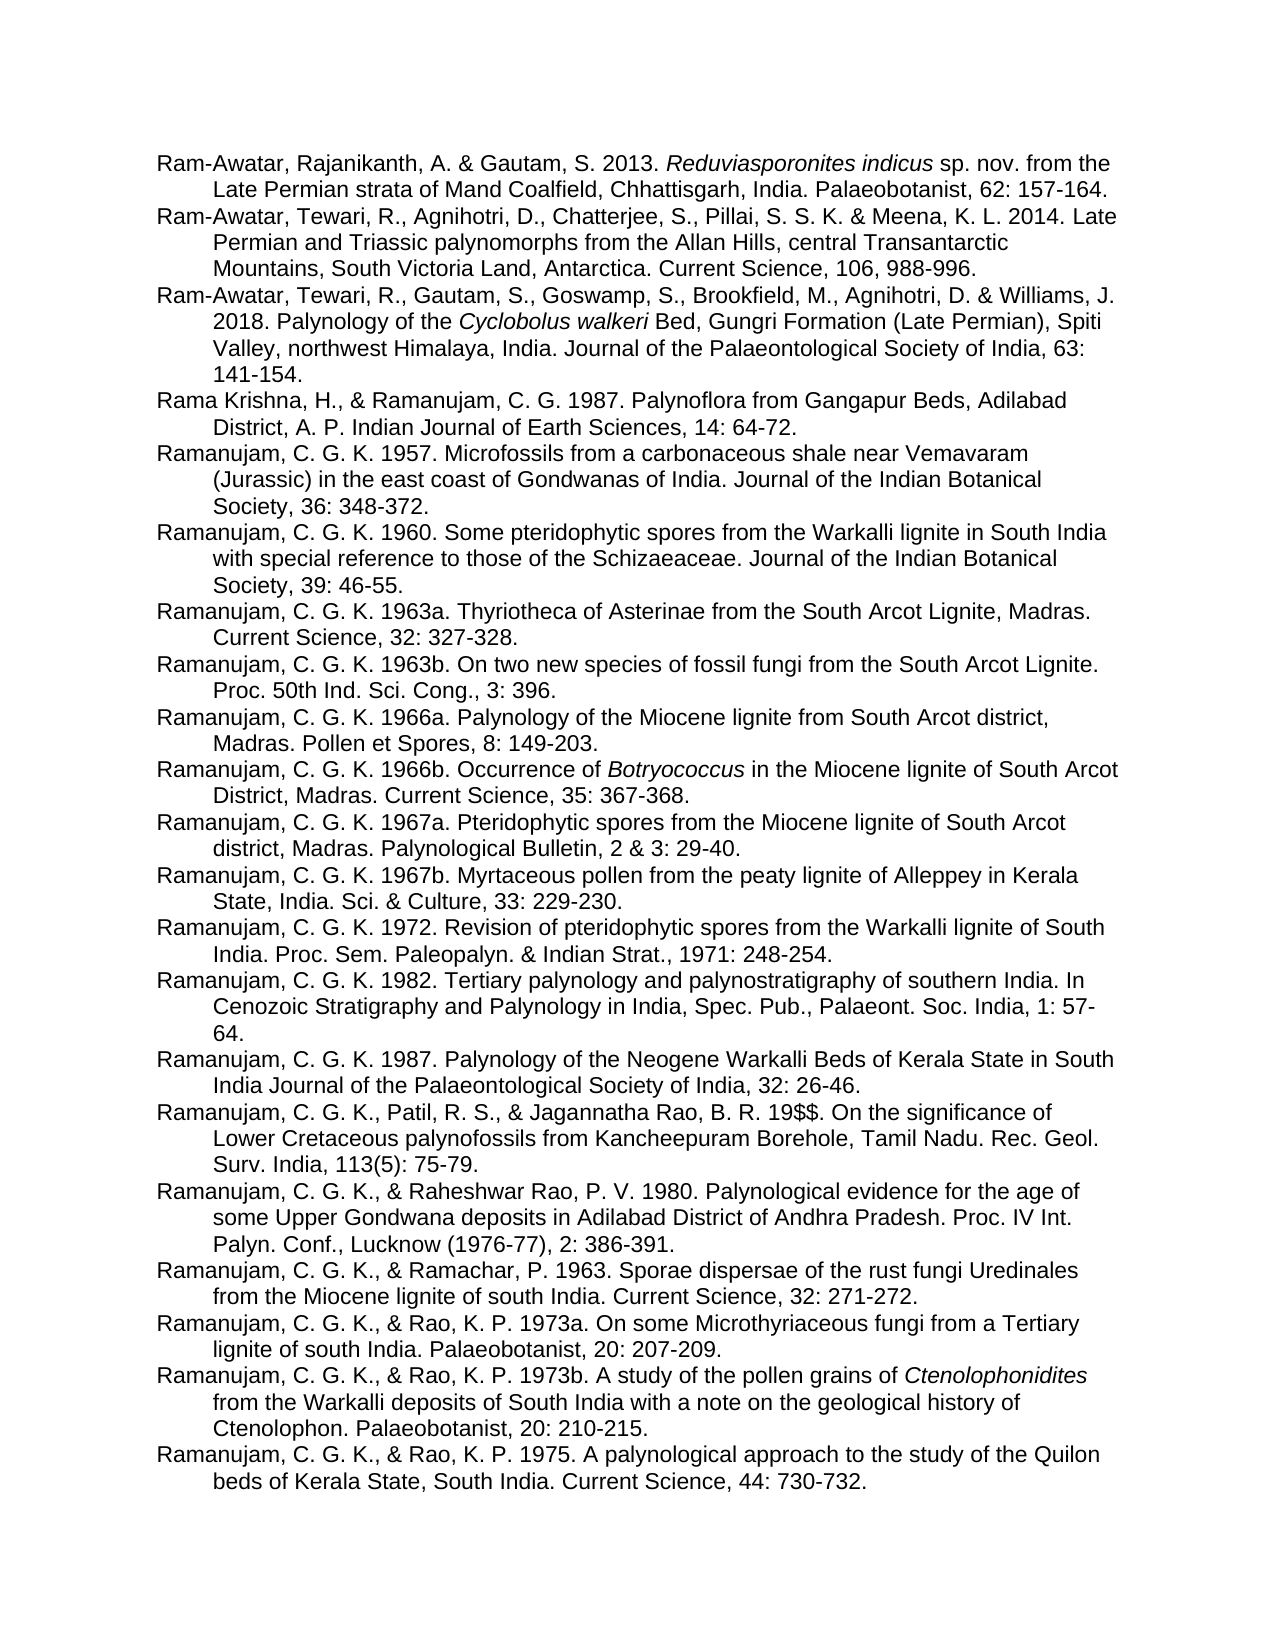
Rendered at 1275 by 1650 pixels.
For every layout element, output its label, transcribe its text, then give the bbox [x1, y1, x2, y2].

text Ramanujam, C. G. K., & Rao, K. P. 1973a. On some Microthyriaceous fungi from a Tertiary lignite of south India. Palaeobotanist, 20: 207-209. [156, 1309, 1118, 1362]
text Ram-Awatar, Tewari, R., Agnihotri, D., Chatterjee, S., Pillai, S. S. K. & Meena, K. L. 2014. Late Permian and Triassic palynomorphs from the Allan Hills, central Transantarctic Mountains, South Victoria Land, Antarctica. Current Science, 106, 988-996. [156, 203, 1118, 282]
text Ram-Awatar, Rajanikanth, A. & Gautam, S. 2013. Reduviasporonites indicus sp. nov. from the Late Permian strata of Mand Coalfield, Chhattisgarh, India. Palaeobotanist, 62: 157-164. [156, 150, 1118, 203]
text Ramanujam, C. G. K. 1966b. Occurrence of Botryococcus in the Miocene lignite of South Arcot District, Madras. Current Science, 35: 367-368. [156, 756, 1118, 809]
text Ramanujam, C. G. K. 1987. Palynology of the Neogene Warkalli Beds of Kerala State in South India Journal of the Palaeontological Society of India, 32: 26-46. [156, 1046, 1118, 1099]
text Ramanujam, C. G. K. 1963a. Thyriotheca of Asterinae from the South Arcot Lignite, Madras. Current Science, 32: 327-328. [156, 598, 1118, 651]
text Ramanujam, C. G. K. 1967a. Pteridophytic spores from the Miocene lignite of South Arcot district, Madras. Palynological Bulletin, 2 & 3: 29-40. [156, 809, 1118, 862]
text Ramanujam, C. G. K. 1982. Tertiary palynology and palynostratigraphy of southern India. In Cenozoic Stratigraphy and Palynology in India, Spec. Pub., Palaeont. Soc. India, 1: 57-64. [156, 967, 1118, 1046]
text Ramanujam, C. G. K., & Rao, K. P. 1973b. A study of the pollen grains of Ctenolophonidites from the Warkalli deposits of South India with a note on the geological history of Ctenolophon. Palaeobotanist, 20: 210-215. [156, 1362, 1118, 1441]
text Ramanujam, C. G. K. 1972. Revision of pteridophytic spores from the Warkalli lignite of South India. Proc. Sem. Paleopalyn. & Indian Strat., 1971: 248-254. [156, 914, 1118, 967]
text Rama Krishna, H., & Ramanujam, C. G. 1987. Palynoflora from Gangapur Beds, Adilabad District, A. P. Indian Journal of Earth Sciences, 14: 64-72. [156, 387, 1118, 440]
text Ramanujam, C. G. K., & Ramachar, P. 1963. Sporae dispersae of the rust fungi Uredinales from the Miocene lignite of south India. Current Science, 32: 271-272. [156, 1257, 1118, 1309]
text Ramanujam, C. G. K., & Raheshwar Rao, P. V. 1980. Palynological evidence for the age of some Upper Gondwana deposits in Adilabad District of Andhra Pradesh. Proc. IV Int. Palyn. Conf., Lucknow (1976-77), 2: 386-391. [156, 1178, 1118, 1257]
text Ram-Awatar, Tewari, R., Gautam, S., Goswamp, S., Brookfield, M., Agnihotri, D. & Williams, J. 2018. Palynology of the Cyclobolus walkeri Bed, Gungri Formation (Late Permian), Spiti Valley, northwest Himalaya, India. Journal of the Palaeontological Society of India, 63: 141-154. [156, 282, 1118, 387]
text Ramanujam, C. G. K. 1967b. Myrtaceous pollen from the peaty lignite of Alleppey in Kerala State, India. Sci. & Culture, 33: 229-230. [156, 862, 1118, 914]
text Ramanujam, C. G. K. 1966a. Palynology of the Miocene lignite from South Arcot district, Madras. Pollen et Spores, 8: 149-203. [156, 703, 1118, 756]
text Ramanujam, C. G. K., & Rao, K. P. 1975. A palynological approach to the study of the Quilon beds of Kerala State, South India. Current Science, 44: 730-732. [156, 1441, 1118, 1494]
text Ramanujam, C. G. K., Patil, R. S., & Jagannatha Rao, B. R. 19$$. On the significance of Lower Cretaceous palynofossils from Kancheepuram Borehole, Tamil Nadu. Rec. Geol. Surv. India, 113(5): 75-79. [156, 1099, 1118, 1178]
text Ramanujam, C. G. K. 1957. Microfossils from a carbonaceous shale near Vemavaram (Jurassic) in the east coast of Gondwanas of India. Journal of the Indian Botanical Society, 36: 348-372. [156, 440, 1118, 519]
text Ramanujam, C. G. K. 1963b. On two new species of fossil fungi from the South Arcot Lignite. Proc. 50th Ind. Sci. Cong., 3: 396. [156, 651, 1118, 703]
text Ramanujam, C. G. K. 1960. Some pteridophytic spores from the Warkalli lignite in South India with special reference to those of the Schizaeaceae. Journal of the Indian Botanical Society, 39: 46-55. [156, 519, 1118, 598]
